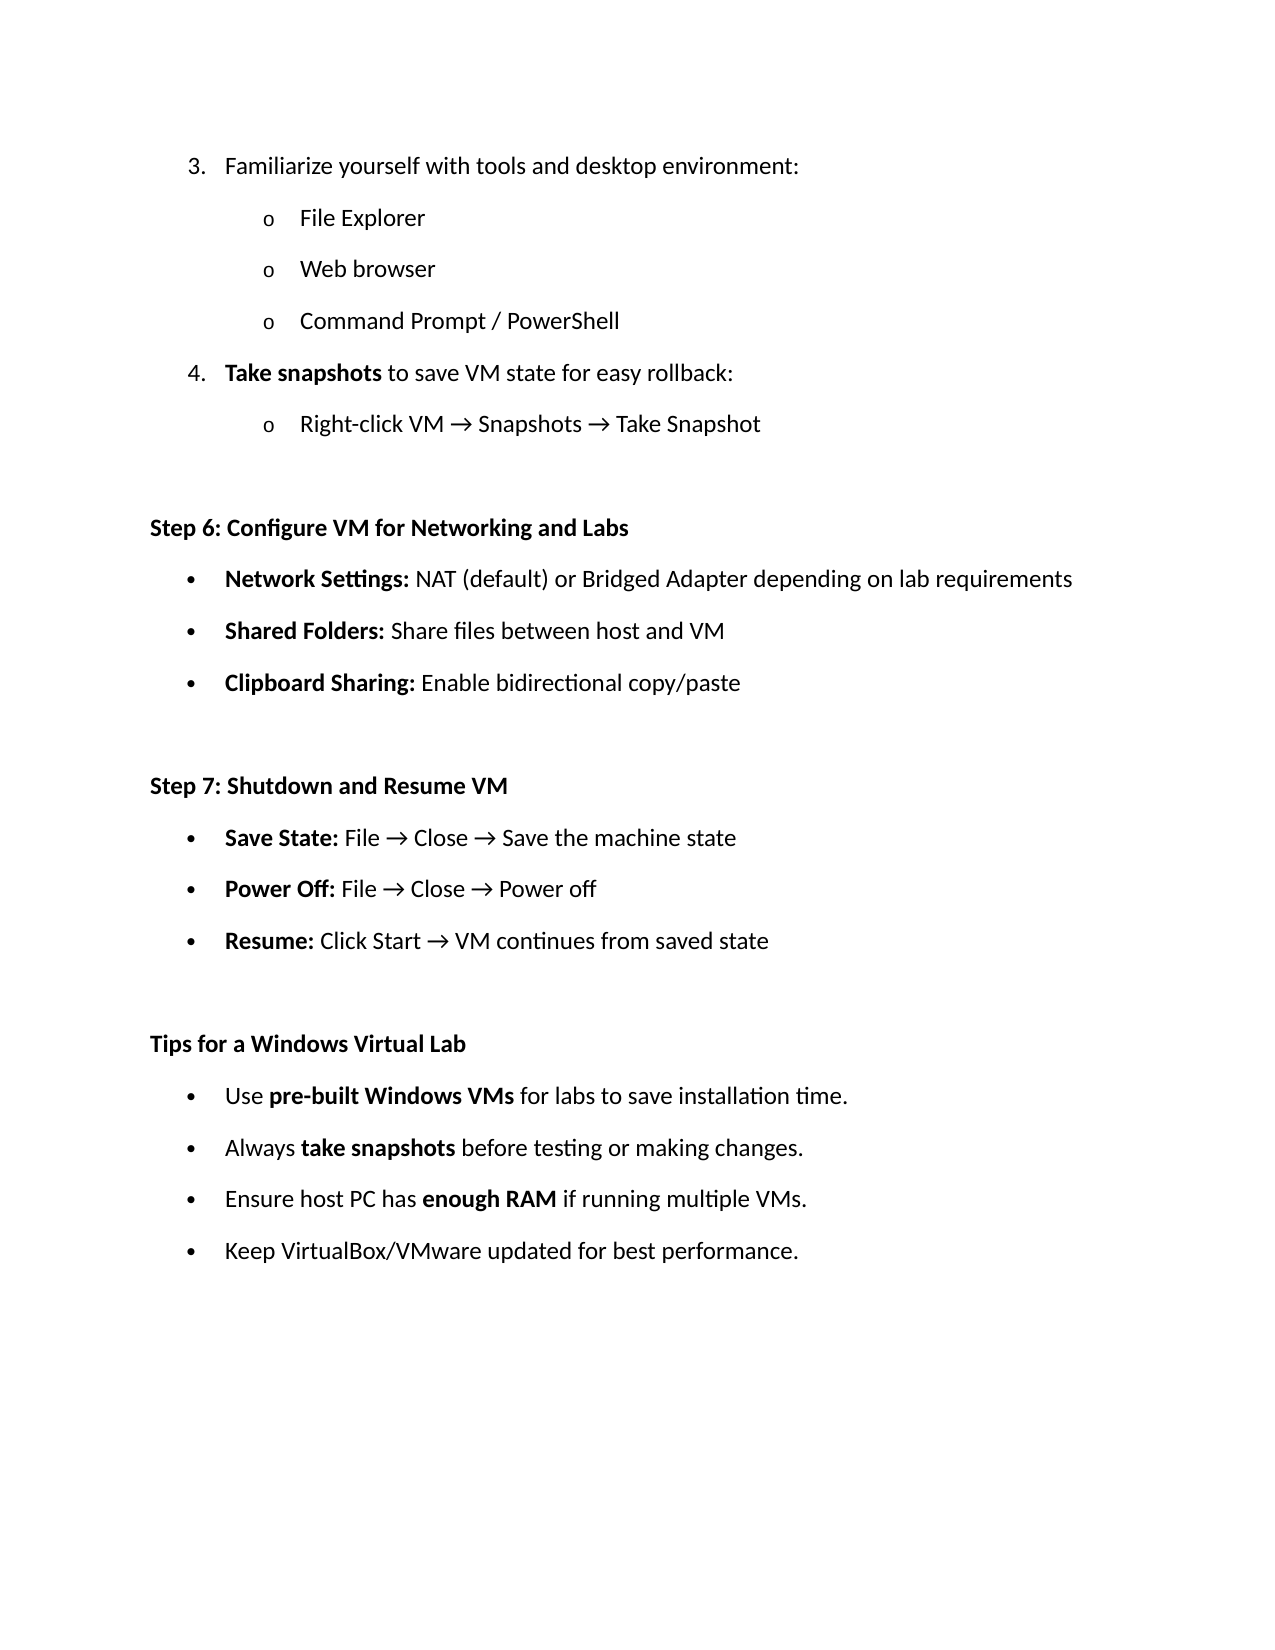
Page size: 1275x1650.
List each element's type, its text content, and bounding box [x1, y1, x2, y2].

list Keep VirtualBox/VMware updated for best performance. [187, 1235, 1125, 1266]
list Shared Folders: Share files between host and VM [187, 615, 1125, 646]
list Power Off: File → Close → Power off [187, 873, 1125, 904]
text Step 7: Shutdown and Resume VM [150, 770, 1125, 801]
list Network Settings: NAT (default) or Bridged Adapter depending on lab requirements [187, 563, 1125, 594]
list Use pre-built Windows VMs for labs to save installation time. [187, 1080, 1125, 1111]
list File Explorer [262, 202, 1125, 232]
list Clipboard Sharing: Enable bidirectional copy/paste [187, 667, 1125, 697]
list Always take snapshots before testing or making changes. [187, 1132, 1125, 1162]
list Web browser [262, 253, 1125, 284]
text Tips for a Windows Virtual Lab [150, 1028, 1125, 1059]
list Ensure host PC has enough RAM if running multiple VMs. [187, 1183, 1125, 1214]
text Step 6: Configure VM for Networking and Labs [150, 512, 1125, 542]
list Resume: Click Start → VM continues from saved state [187, 925, 1125, 956]
list Command Prompt / PowerShell [262, 305, 1125, 336]
list Save State: File → Close → Save the machine state [187, 822, 1125, 852]
list Right-click VM → Snapshots → Take Snapshot [262, 408, 1125, 439]
list Familiarize yourself with tools and desktop environment: [187, 150, 1125, 181]
list Take snapshots to save VM state for easy rollback: [187, 357, 1125, 387]
